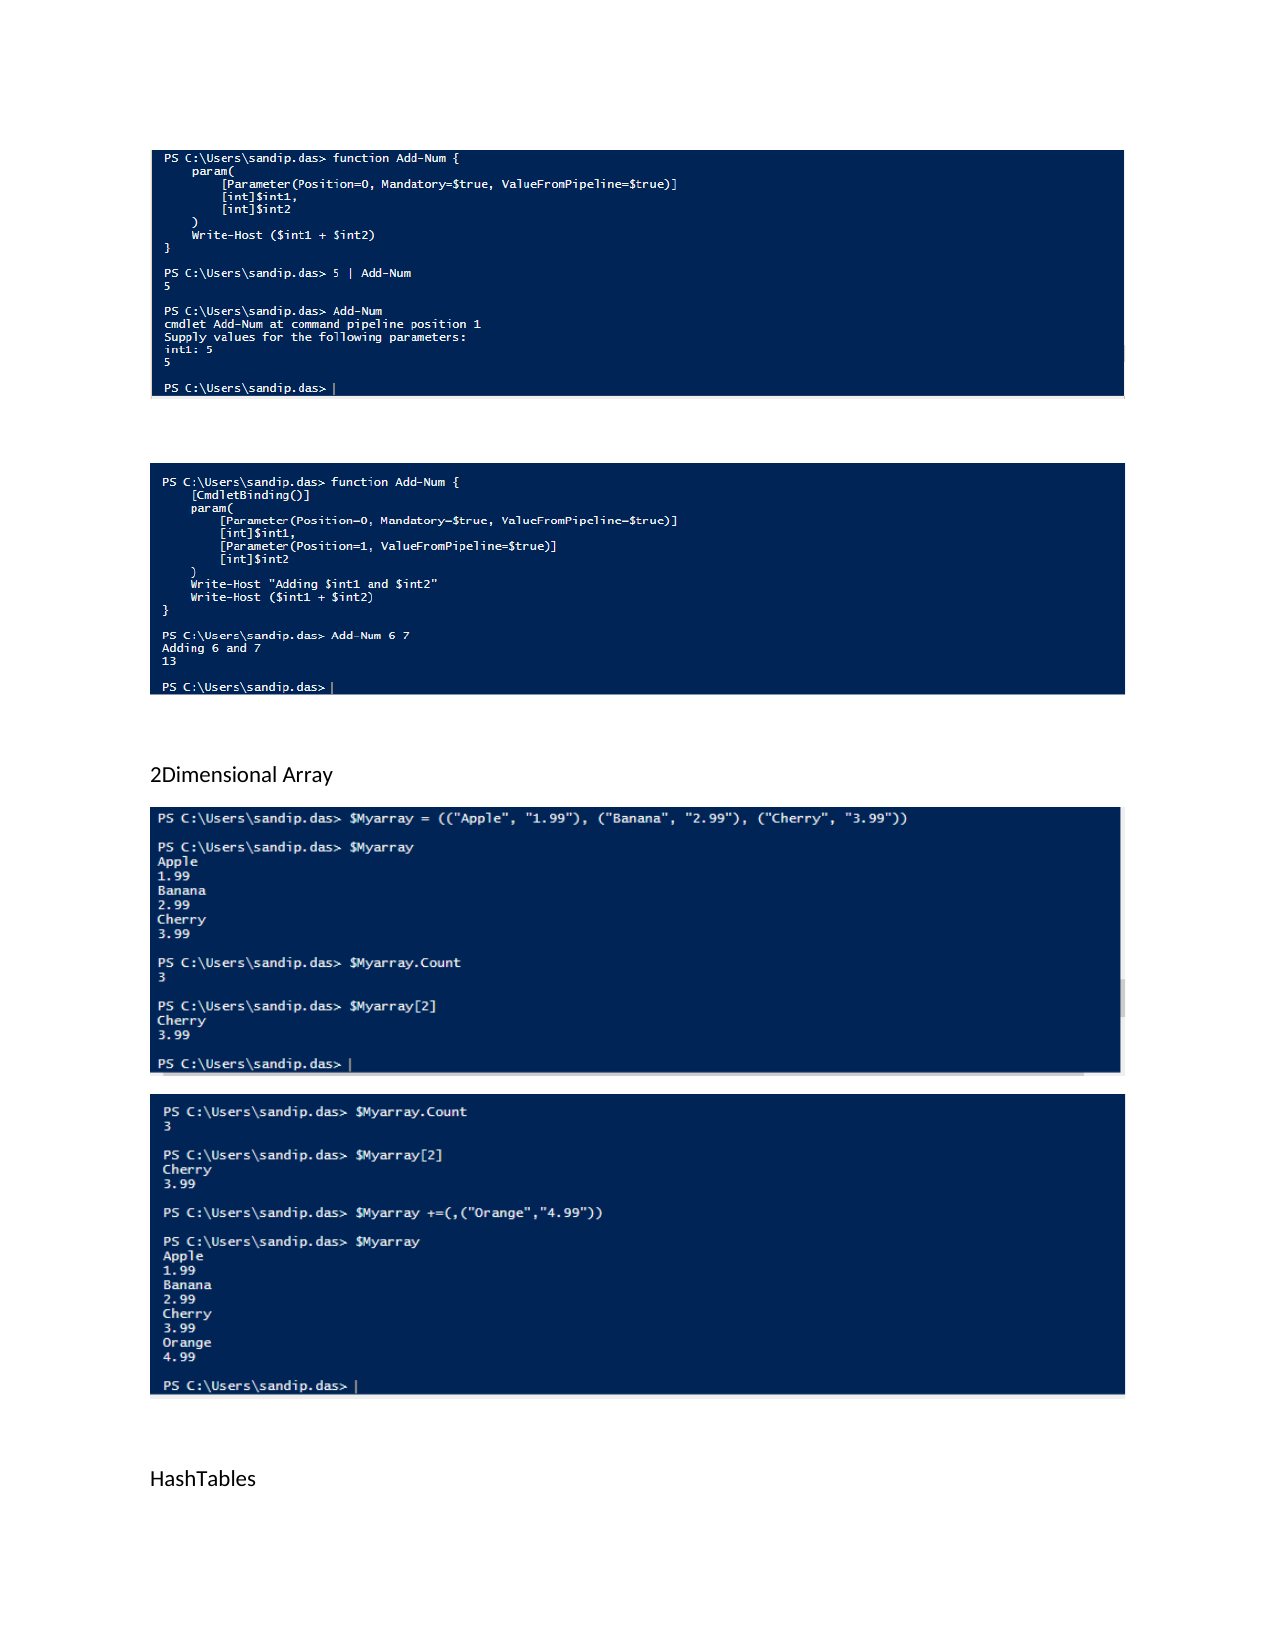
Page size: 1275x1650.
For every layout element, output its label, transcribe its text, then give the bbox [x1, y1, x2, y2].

picture [150, 463, 1125, 695]
text HashTables [150, 1464, 1125, 1492]
picture [150, 150, 1125, 399]
picture [150, 807, 1125, 1076]
text 2Dimensional Array [150, 760, 1125, 788]
picture [150, 1094, 1125, 1399]
